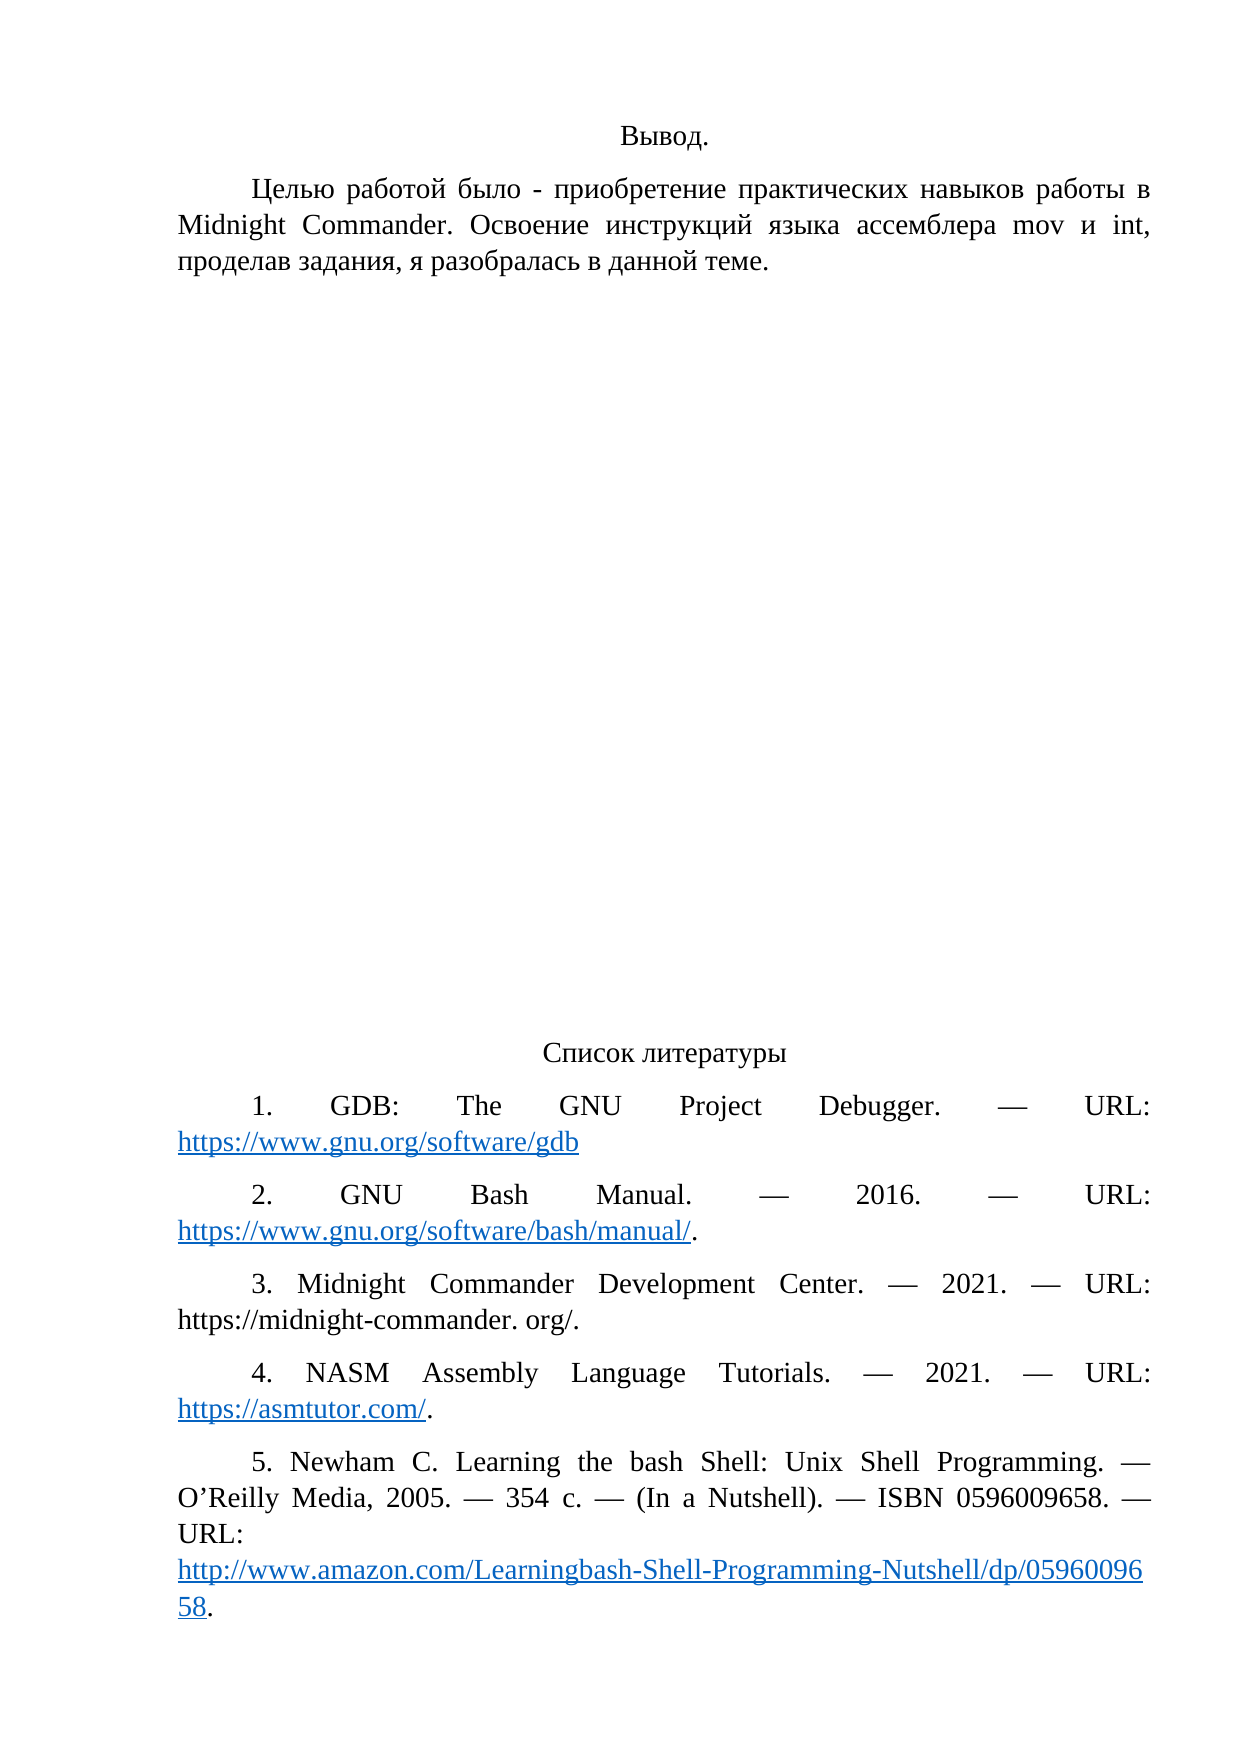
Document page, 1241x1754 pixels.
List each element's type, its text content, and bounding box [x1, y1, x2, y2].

text 5. Newham C. Learning the bash Shell: Unix Shell Programming. — O’Reilly Media, 2005. — 354 с. — (In a Nutshell). — ISBN 0596009658. — URL: http://www.amazon.com/Learningbash-Shell-Programming-Nutshell/dp/0596009658. [177, 1444, 1152, 1622]
text Целью работой было - приобретение практических навыков работы в Midnight Commander. Освоение инструкций языка ассемблера mov и int, проделав задания, я разобралась в данной теме. [177, 171, 1152, 277]
text 1. GDB: The GNU Project Debugger. — URL: https://www.gnu.org/software/gdb [177, 1088, 1152, 1158]
text Список литературы [177, 1035, 1152, 1069]
text 2. GNU Bash Manual. — 2016. — URL: https://www.gnu.org/software/bash/manual/. [177, 1177, 1152, 1247]
text 3. Midnight Commander Development Center. — 2021. — URL: https://midnight-commander. org/. [177, 1266, 1152, 1336]
text Вывод. [177, 118, 1152, 152]
text 4. NASM Assembly Language Tutorials. — 2021. — URL: https://asmtutor.com/. [177, 1355, 1152, 1425]
